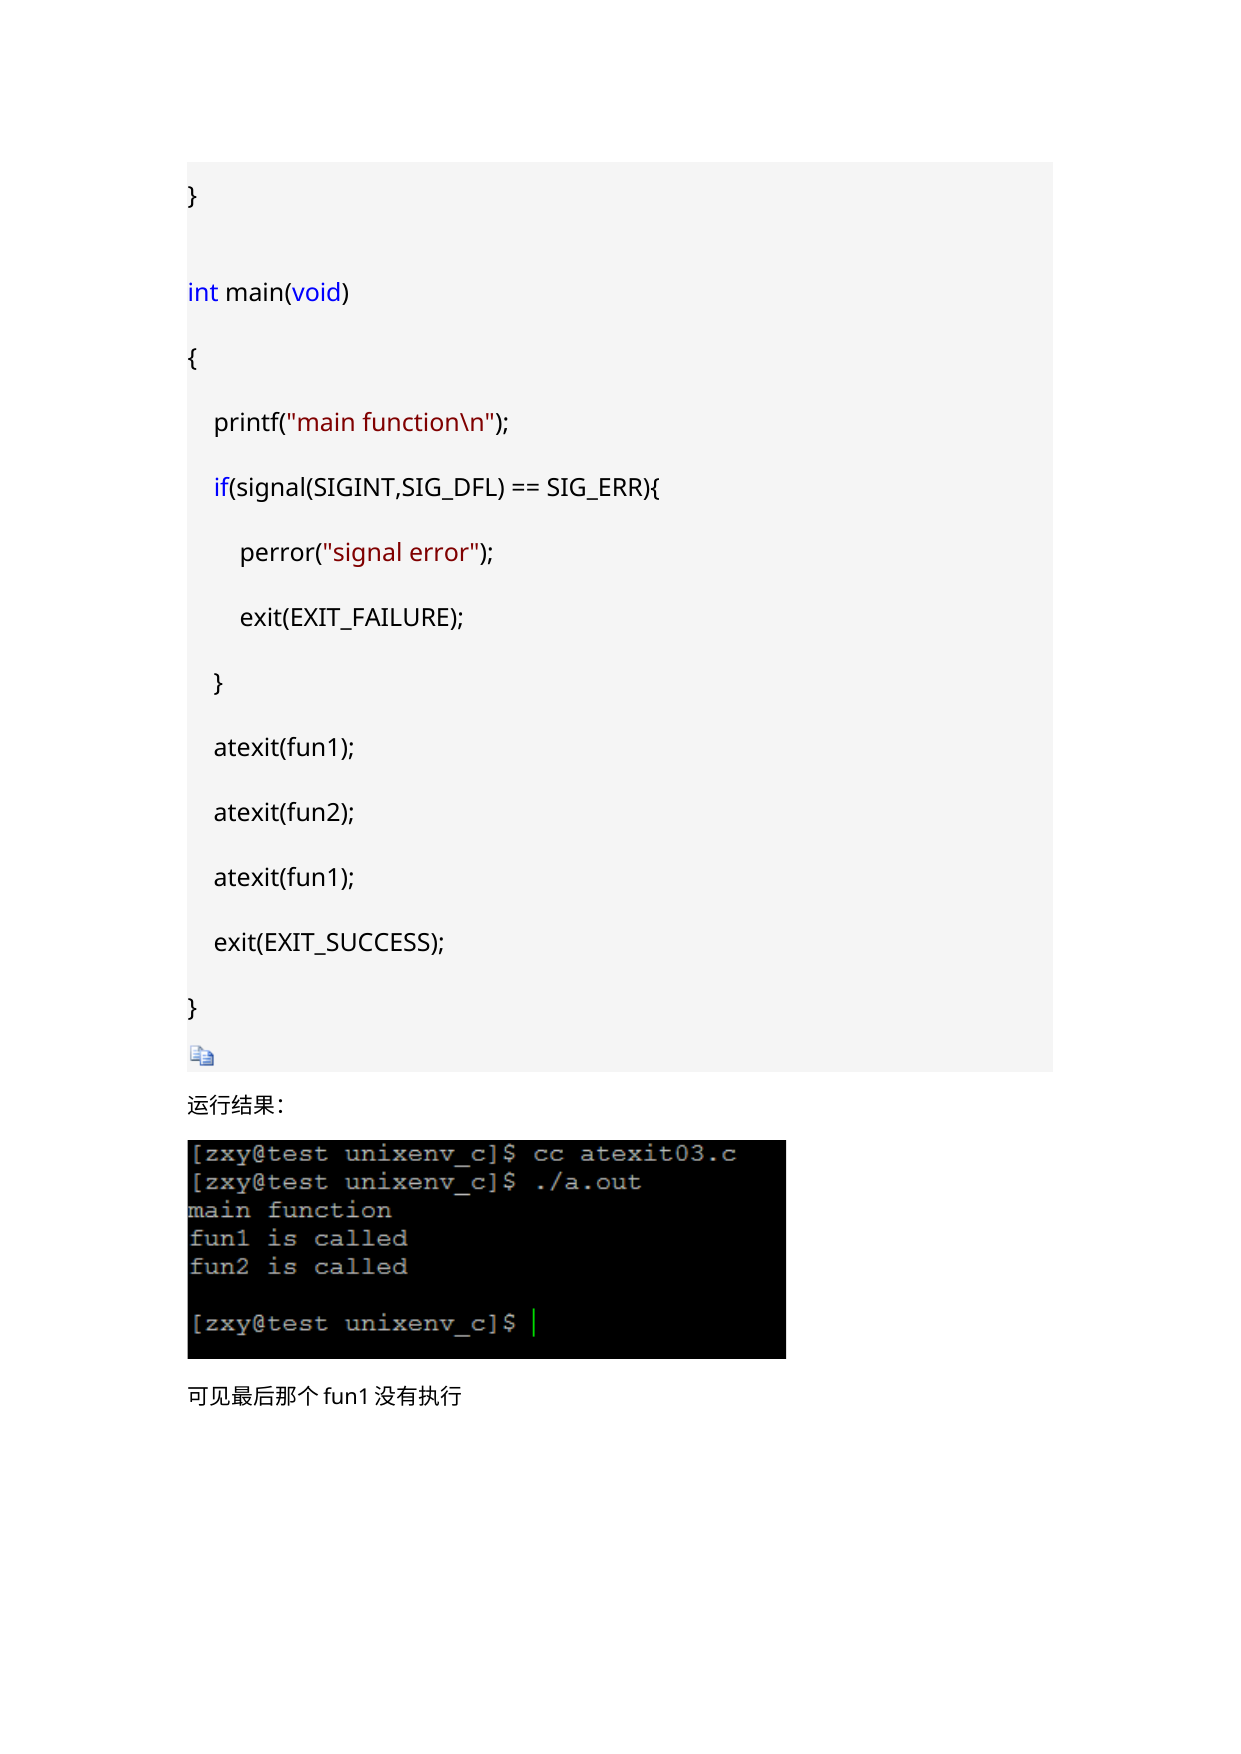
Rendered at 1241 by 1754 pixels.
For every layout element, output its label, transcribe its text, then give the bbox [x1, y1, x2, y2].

text 运行结果： [187, 1088, 1053, 1120]
text exit(EXIT_FAILURE); [187, 584, 1053, 649]
text atexit(fun1); [187, 714, 1053, 779]
picture [187, 1039, 219, 1071]
text } [187, 974, 1053, 1039]
text exit(EXIT_SUCCESS); [187, 909, 1053, 974]
text perror("signal error"); [187, 519, 1053, 584]
text 可见最后那个fun1没有执行 [187, 1379, 1053, 1411]
text atexit(fun1); [187, 844, 1053, 909]
text printf("main function\n"); [187, 389, 1053, 454]
text } [187, 649, 1053, 714]
text atexit(fun2); [187, 779, 1053, 844]
text int main(void) [187, 259, 1053, 324]
text } [187, 162, 1053, 227]
picture [187, 1140, 787, 1359]
text { [187, 324, 1053, 389]
text if(signal(SIGINT,SIG_DFL) == SIG_ERR){ [187, 454, 1053, 519]
